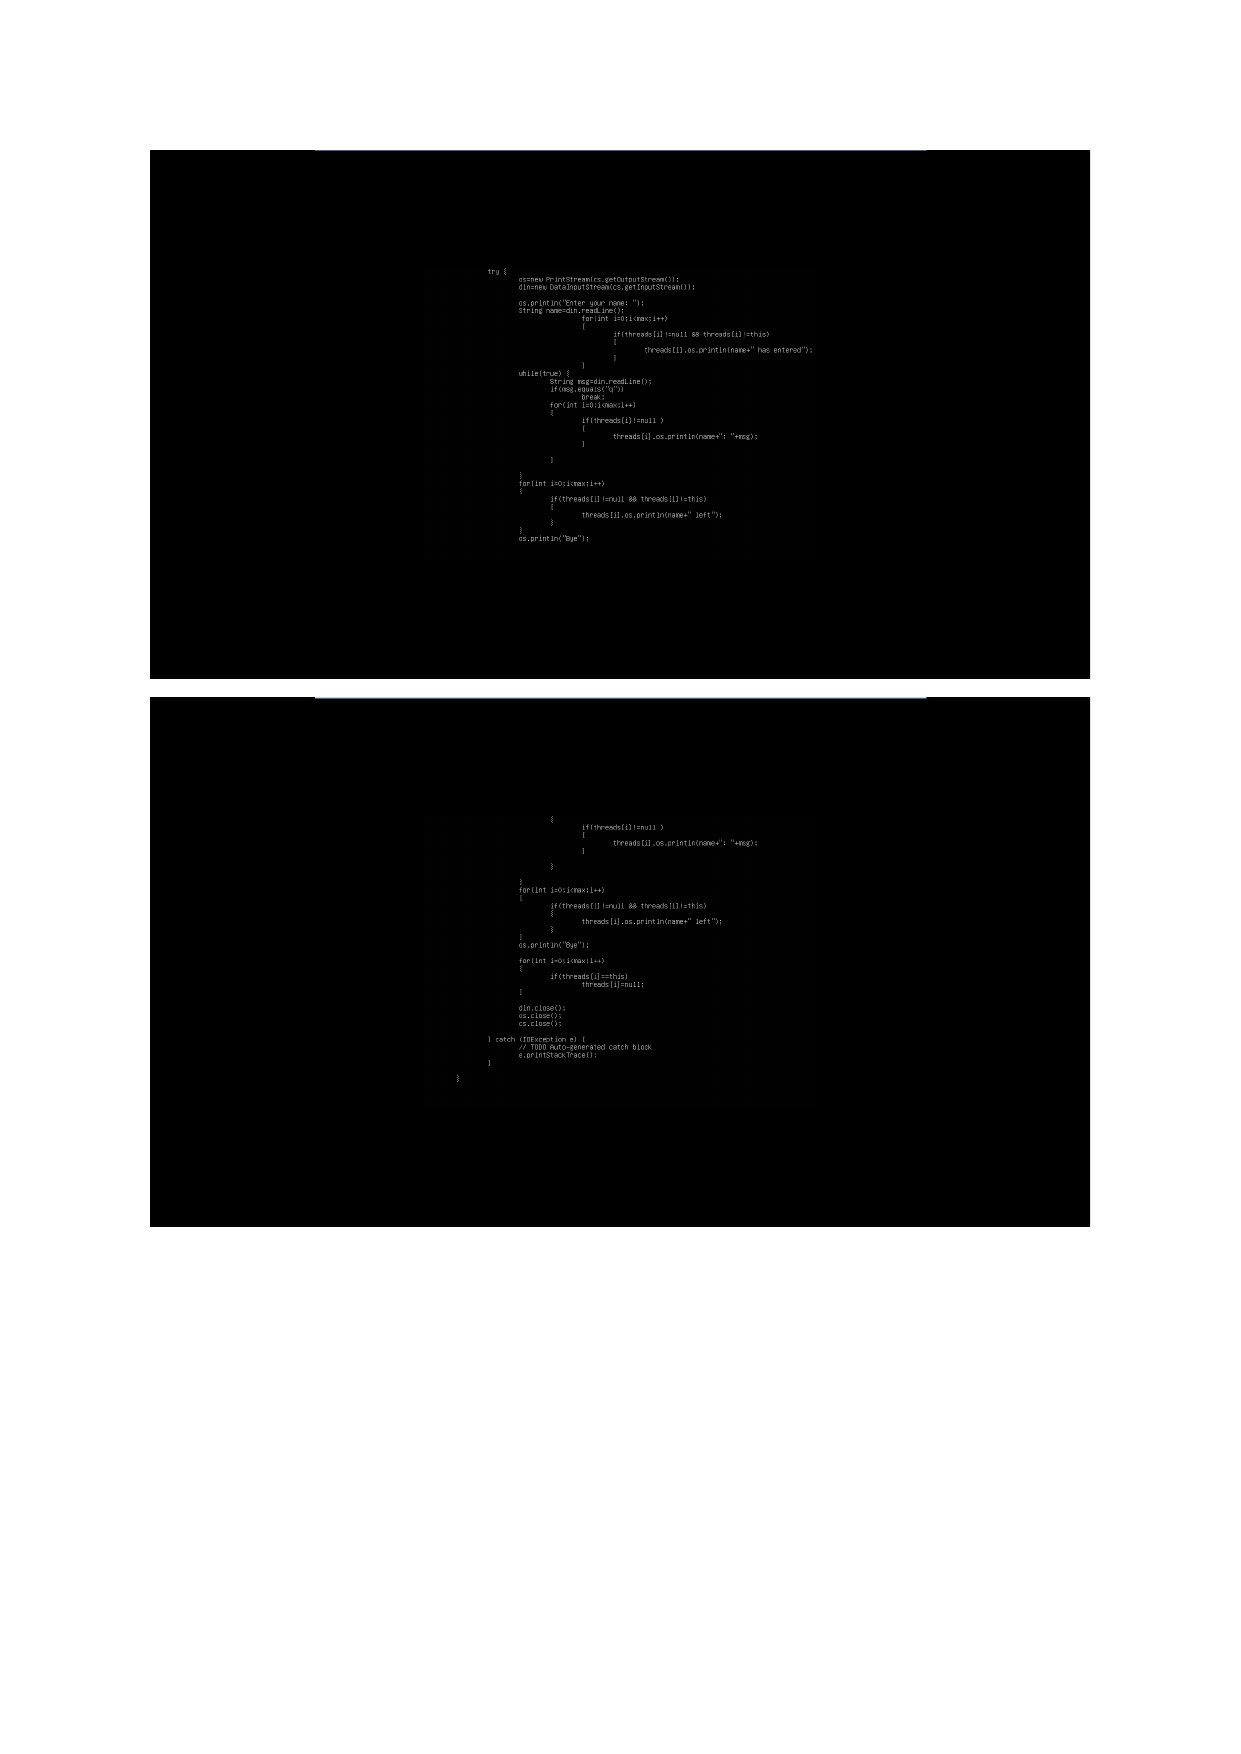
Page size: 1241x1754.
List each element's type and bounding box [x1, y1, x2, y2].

picture [150, 697, 1091, 1227]
picture [150, 150, 1091, 679]
